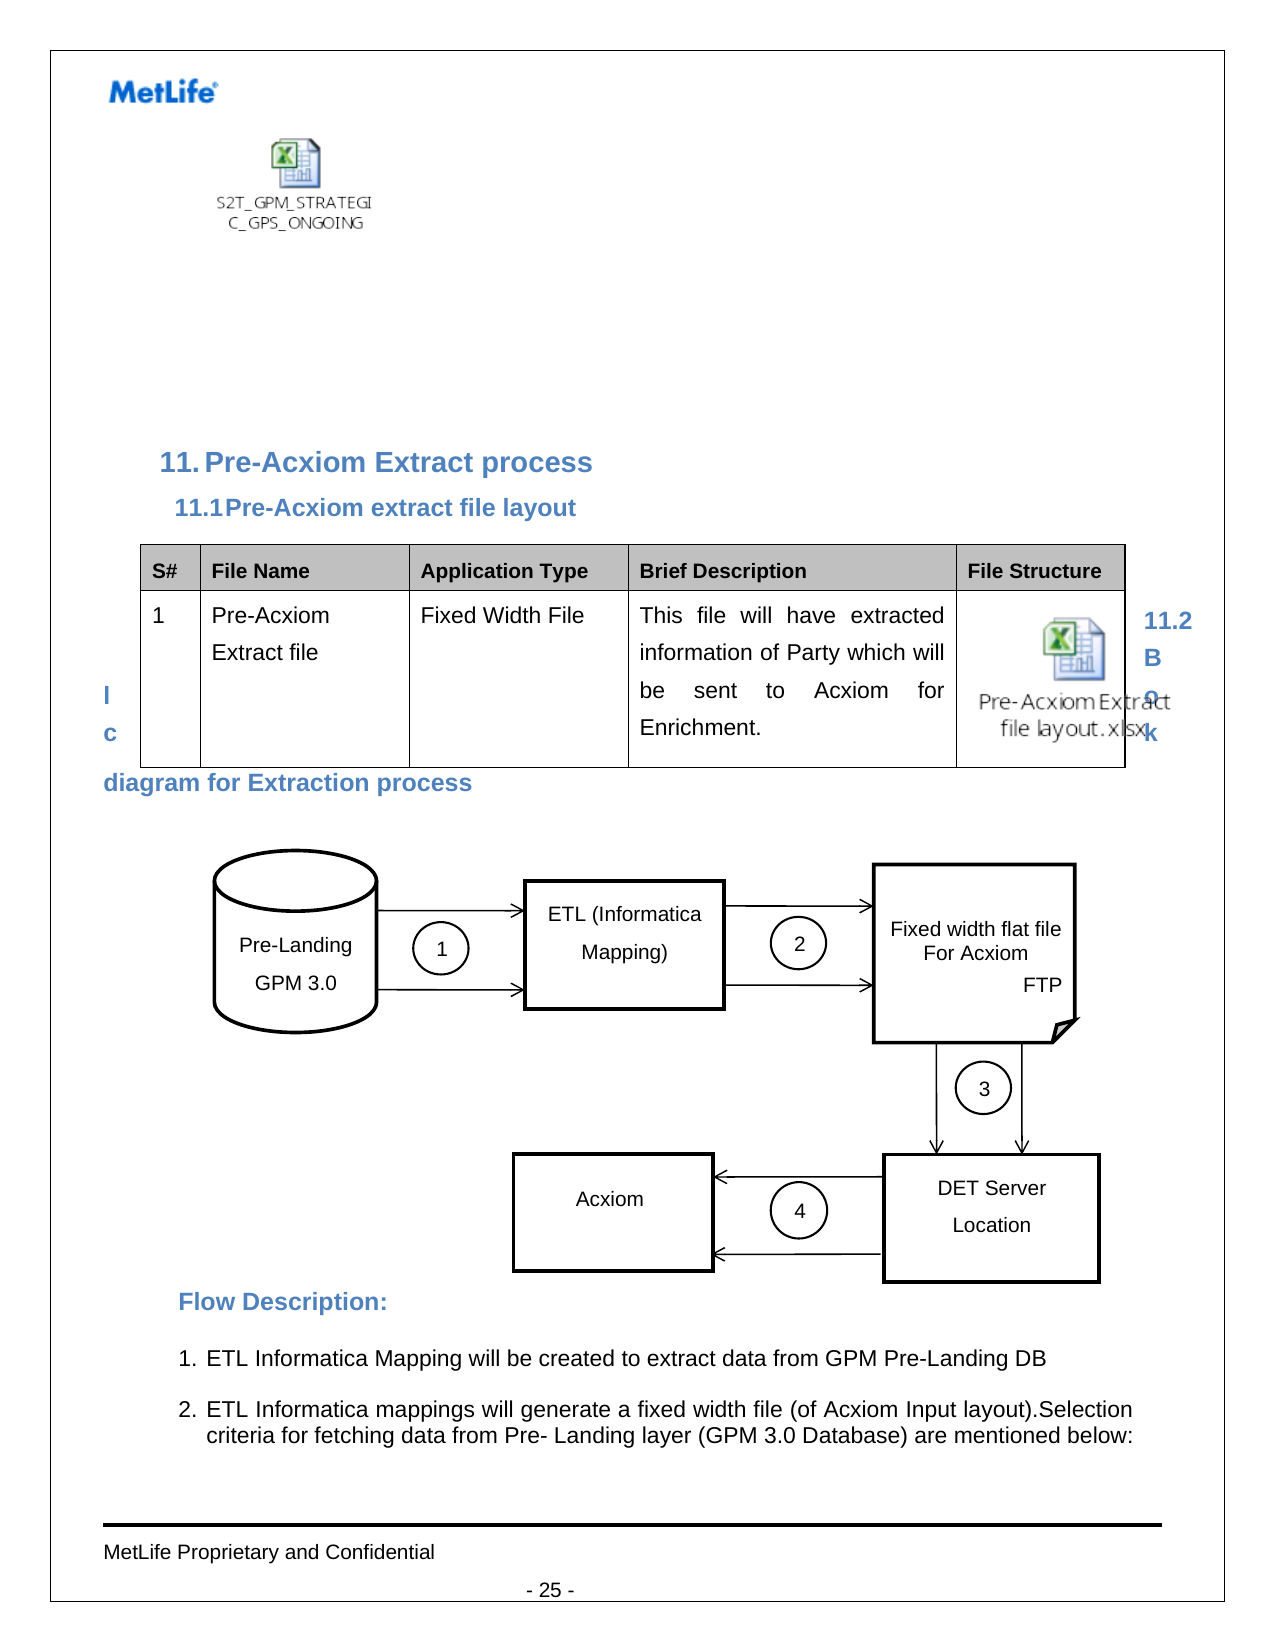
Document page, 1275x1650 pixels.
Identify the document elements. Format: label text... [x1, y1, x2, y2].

picture [103, 75, 228, 111]
list ETL Informatica mappings will generate a fixed width file (of Acxiom Input layout).Selection criteria for fetching data from Pre- Landing layer (GPM 3.0 Database) are mentioned below: [178, 1396, 1134, 1448]
list ETL Informatica Mapping will be created to extract data from GPM Pre-Landing DB [178, 1344, 1134, 1371]
table_header S# [141, 545, 200, 590]
subtitle Pre-Acxiom Extract process [159, 441, 1162, 478]
table_cell Pre-Acxiom Extract file [201, 591, 409, 767]
table_cell This file will have extracted information of Party which will be sent to Acxiom for Enrichment. [629, 591, 956, 767]
table_header Application Type [410, 545, 628, 590]
subtitle Block diagram for Extraction process [103, 597, 1162, 797]
subtitle Pre-Acxiom extract file layout [103, 485, 1162, 522]
table_header Brief Description [629, 545, 956, 590]
table_header File Name [201, 545, 409, 590]
table_cell [957, 591, 1124, 767]
table_cell Fixed Width File [410, 591, 628, 767]
table_header File Structure [957, 545, 1124, 590]
table_cell 1 [141, 591, 200, 767]
text Flow Description: [103, 1287, 1134, 1316]
